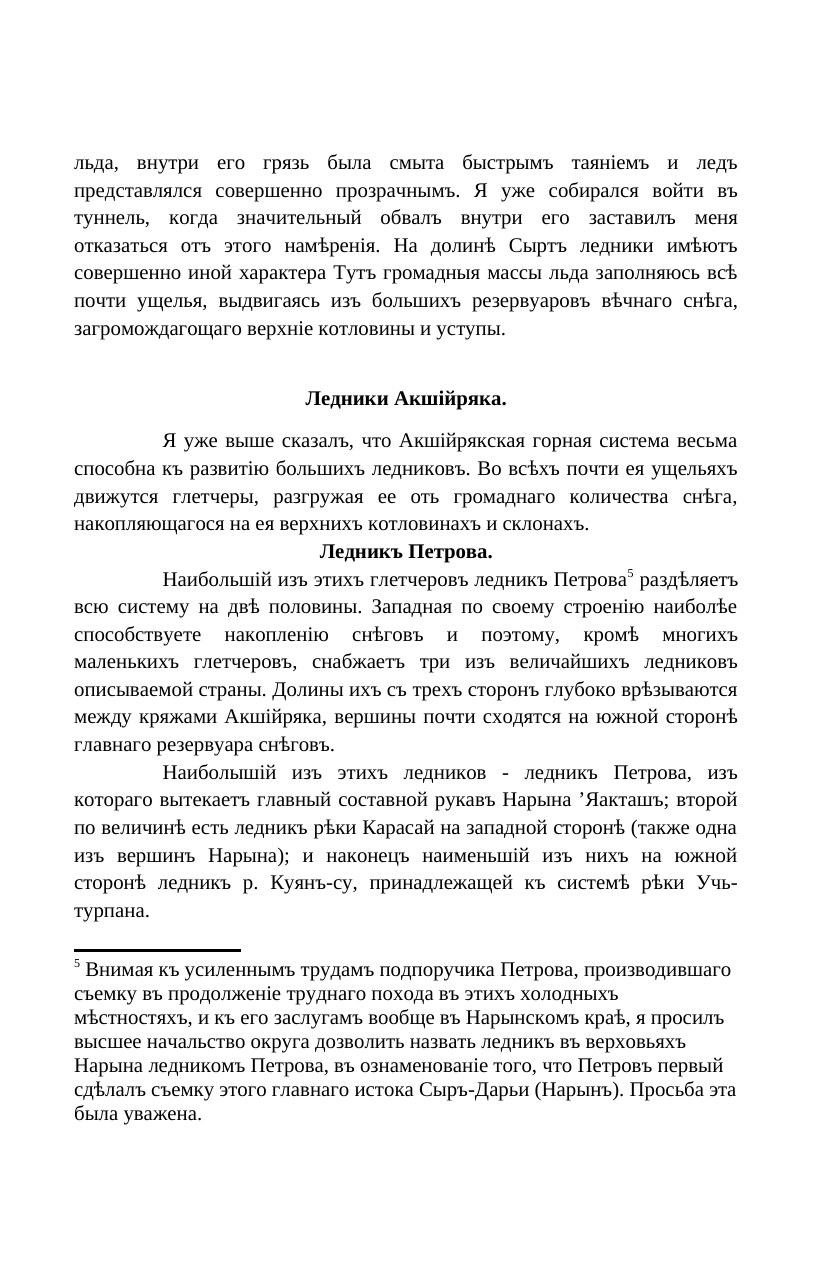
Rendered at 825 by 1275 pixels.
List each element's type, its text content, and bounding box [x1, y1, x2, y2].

text Ледники Акшійряка. [74, 386, 738, 410]
text Ледникъ Петрова. [74, 539, 738, 563]
text Наибольшій изъ этихъ глетчеровъ ледникъ Петрова раздѣляетъ всю систему на двѣ половины. Западная по своему строенію наиболѣе способствуете накопленію снѣговъ и поэтому, кромѣ многихъ маленькихъ глетчеровъ, снабжаетъ три изъ величайшихъ ледниковъ описываемой страны. Долины ихъ съ трехъ сторонъ глубоко врѣзываются между кряжами Акшійряка, вершины почти сходятся на южной сторонѣ главнаго резервуара снѣговъ. [74, 566, 738, 756]
text Наиболышій изъ этихъ ледников - ледникъ Петрова, изъ котораго вытекаетъ главный составной рукавъ Нарына ’Яакташъ; второй по величинѣ есть ледникъ рѣки Карасай на западной сторонѣ (также одна изъ вершинъ Нарына); и наконецъ наименьшій изъ нихъ на южной сторонѣ ледникъ р. Куянъ-су, принадлежащей къ системѣ рѣки Учь-турпана. [74, 760, 738, 922]
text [74, 150, 738, 340]
text Я уже выше сказалъ, что Акшійрякская горная система весьма способна къ развитію большихъ ледниковъ. Во всѣхъ почти ея ущельяхъ движутся глетчеры, разгружая ее оть громаднаго количества снѣга, накопляющагося на ея верхнихъ котловинахъ и склонахъ. [74, 428, 738, 535]
